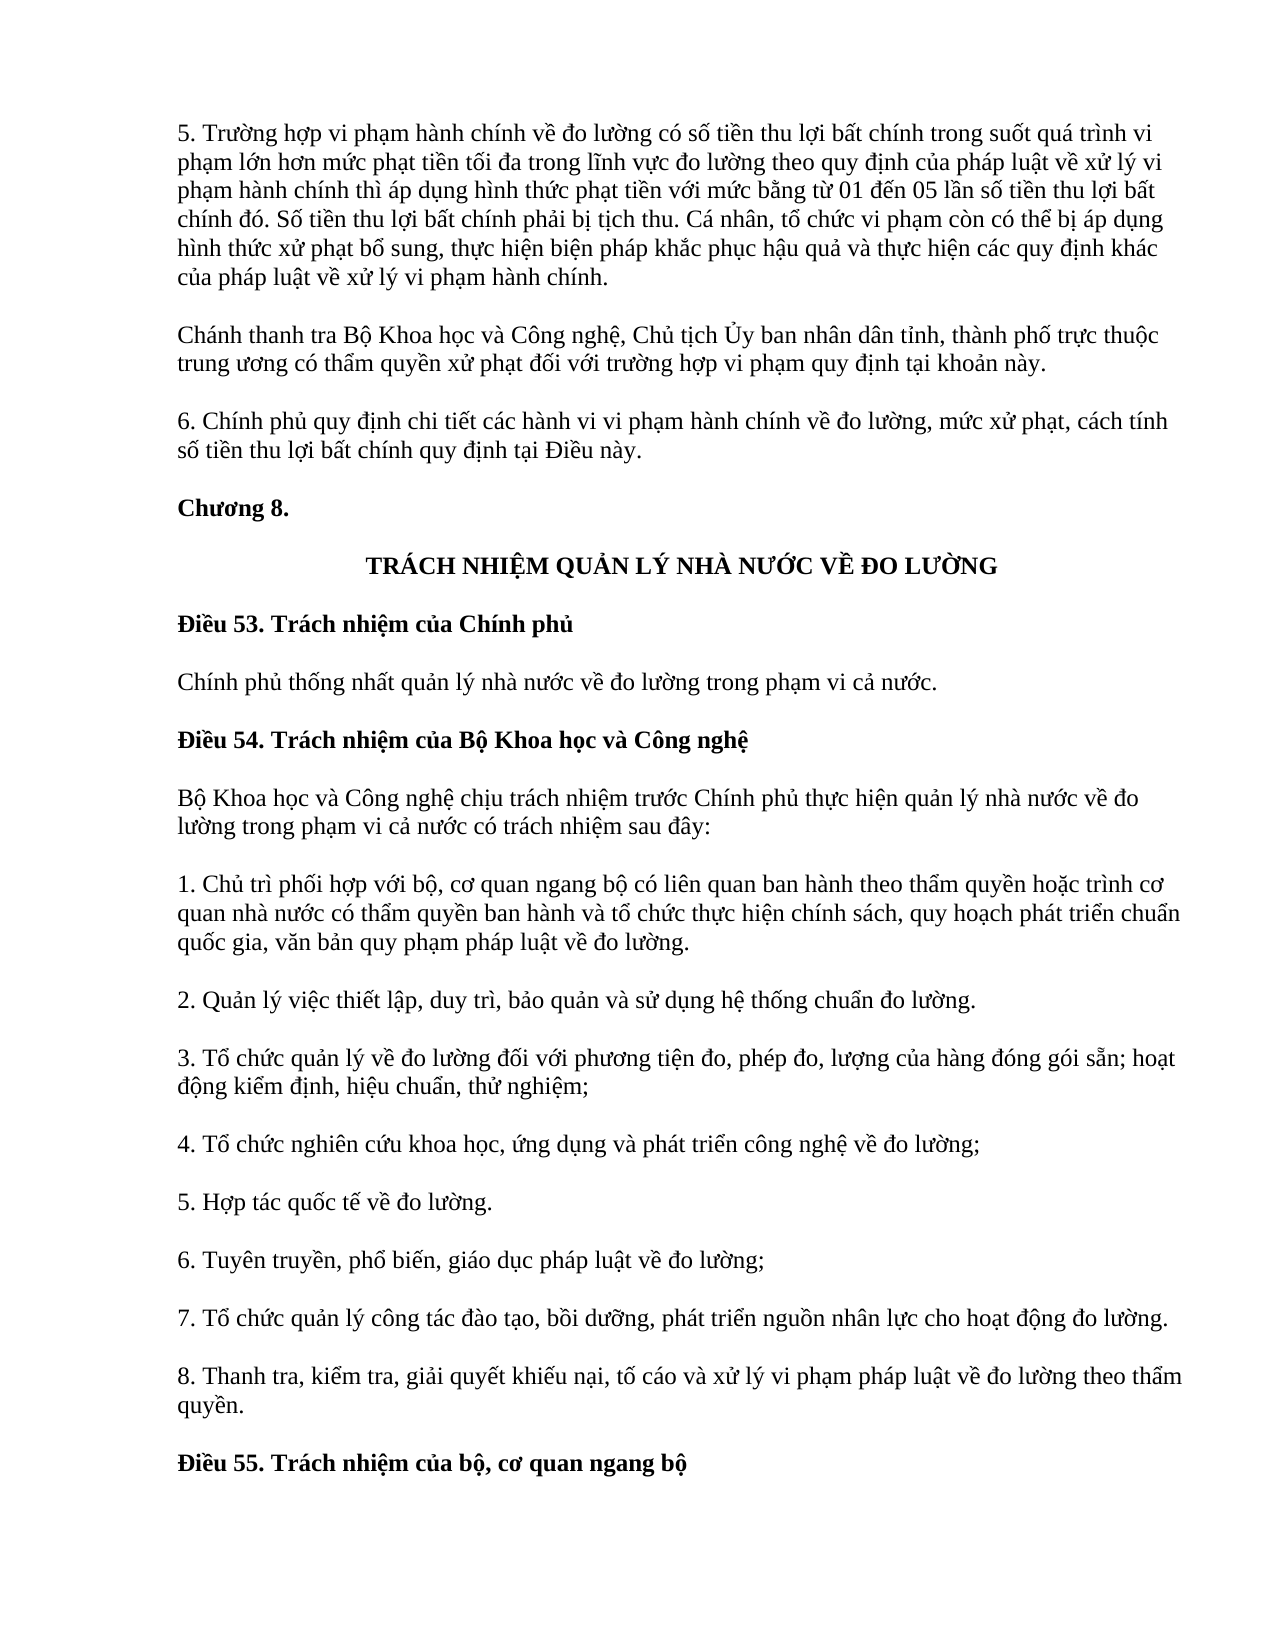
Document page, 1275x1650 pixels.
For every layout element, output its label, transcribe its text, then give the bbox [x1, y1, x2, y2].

text 3. Tổ chức quản lý về đo lường đối với phương tiện đo, phép đo, lượng của hàng đóng gói sẵn; hoạt động kiểm định, hiệu chuẩn, thử nghiệm; [177, 1043, 1186, 1100]
text Chương 8. [177, 493, 1186, 522]
text Điều 55. Trách nhiệm của bộ, cơ quan ngang bộ [177, 1448, 1186, 1476]
text 1. Chủ trì phối hợp với bộ, cơ quan ngang bộ có liên quan ban hành theo thẩm quyền hoặc trình cơ quan nhà nước có thẩm quyền ban hành và tổ chức thực hiện chính sách, quy hoạch phát triển chuẩn quốc gia, văn bản quy phạm pháp luật về đo lường. [177, 869, 1186, 956]
text Điều 53. Trách nhiệm của Chính phủ [177, 609, 1186, 638]
text 6. Tuyên truyền, phổ biến, giáo dục pháp luật về đo lường; [177, 1245, 1186, 1274]
text Chánh thanh tra Bộ Khoa học và Công nghệ, Chủ tịch Ủy ban nhân dân tỉnh, thành phố trực thuộc trung ương có thẩm quyền xử phạt đối với trường hợp vi phạm quy định tại khoản này. [177, 320, 1186, 377]
text Bộ Khoa học và Công nghệ chịu trách nhiệm trước Chính phủ thực hiện quản lý nhà nước về đo lường trong phạm vi cả nước có trách nhiệm sau đây: [177, 783, 1186, 840]
text 2. Quản lý việc thiết lập, duy trì, bảo quản và sử dụng hệ thống chuẩn đo lường. [177, 985, 1186, 1013]
text 4. Tổ chức nghiên cứu khoa học, ứng dụng và phát triển công nghệ về đo lường; [177, 1129, 1186, 1158]
text 6. Chính phủ quy định chi tiết các hành vi vi phạm hành chính về đo lường, mức xử phạt, cách tính số tiền thu lợi bất chính quy định tại Điều này. [177, 406, 1186, 464]
text Điều 54. Trách nhiệm của Bộ Khoa học và Công nghệ [177, 725, 1186, 753]
text 5. Trường hợp vi phạm hành chính về đo lường có số tiền thu lợi bất chính trong suốt quá trình vi phạm lớn hơn mức phạt tiền tối đa trong lĩnh vực đo lường theo quy định của pháp luật về xử lý vi phạm hành chính thì áp dụng hình thức phạt tiền với mức bằng từ 01 đến 05 lần số tiền thu lợi bất chính đó. Số tiền thu lợi bất chính phải bị tịch thu. Cá nhân, tổ chức vi phạm còn có thể bị áp dụng hình thức xử phạt bổ sung, thực hiện biện pháp khắc phục hậu quả và thực hiện các quy định khác của pháp luật về xử lý vi phạm hành chính. [177, 118, 1186, 291]
text 5. Hợp tác quốc tế về đo lường. [177, 1187, 1186, 1216]
text Chính phủ thống nhất quản lý nhà nước về đo lường trong phạm vi cả nước. [177, 667, 1186, 696]
text 8. Thanh tra, kiểm tra, giải quyết khiếu nại, tố cáo và xử lý vi phạm pháp luật về đo lường theo thẩm quyền. [177, 1361, 1186, 1418]
text 7. Tổ chức quản lý công tác đào tạo, bồi dưỡng, phát triển nguồn nhân lực cho hoạt động đo lường. [177, 1303, 1186, 1332]
text TRÁCH NHIỆM QUẢN LÝ NHÀ NƯỚC VỀ ĐO LƯỜNG [177, 551, 1186, 580]
